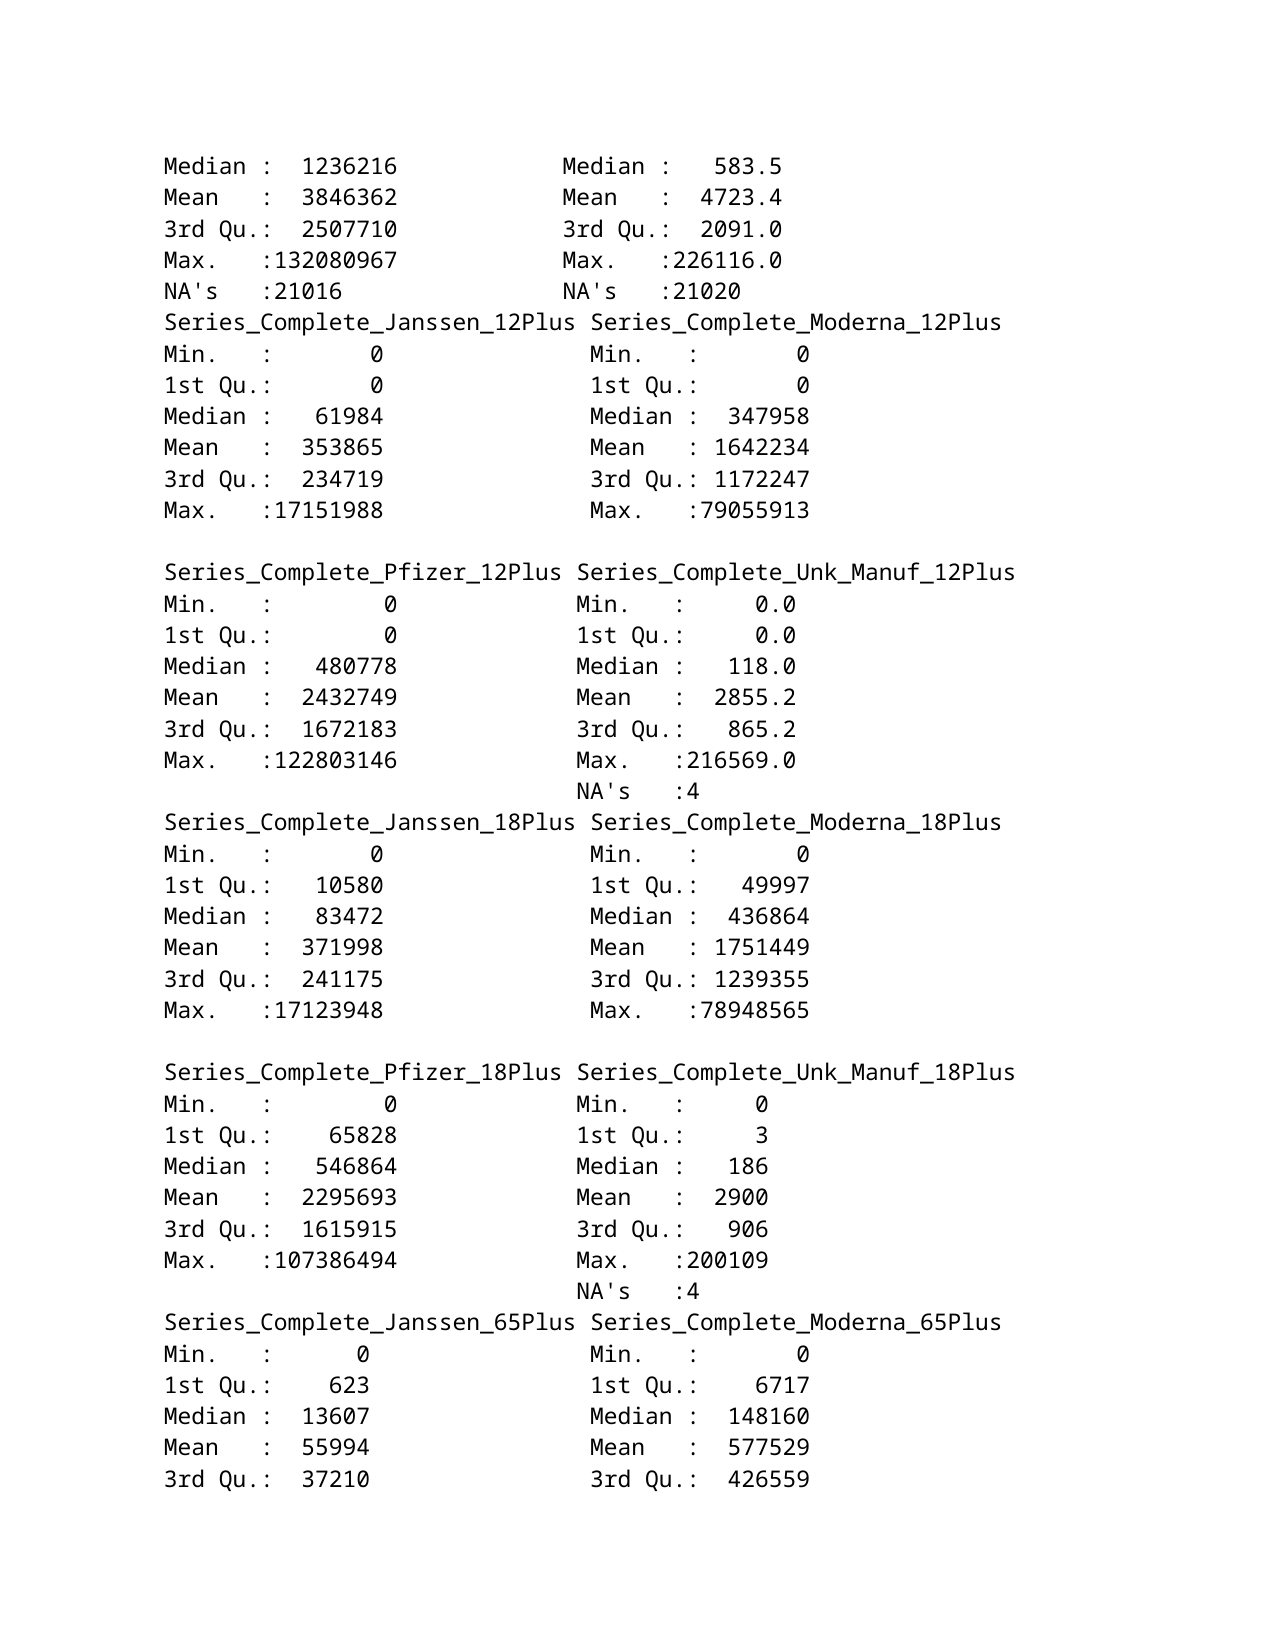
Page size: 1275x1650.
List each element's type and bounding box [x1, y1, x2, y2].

text [150, 150, 1125, 1494]
